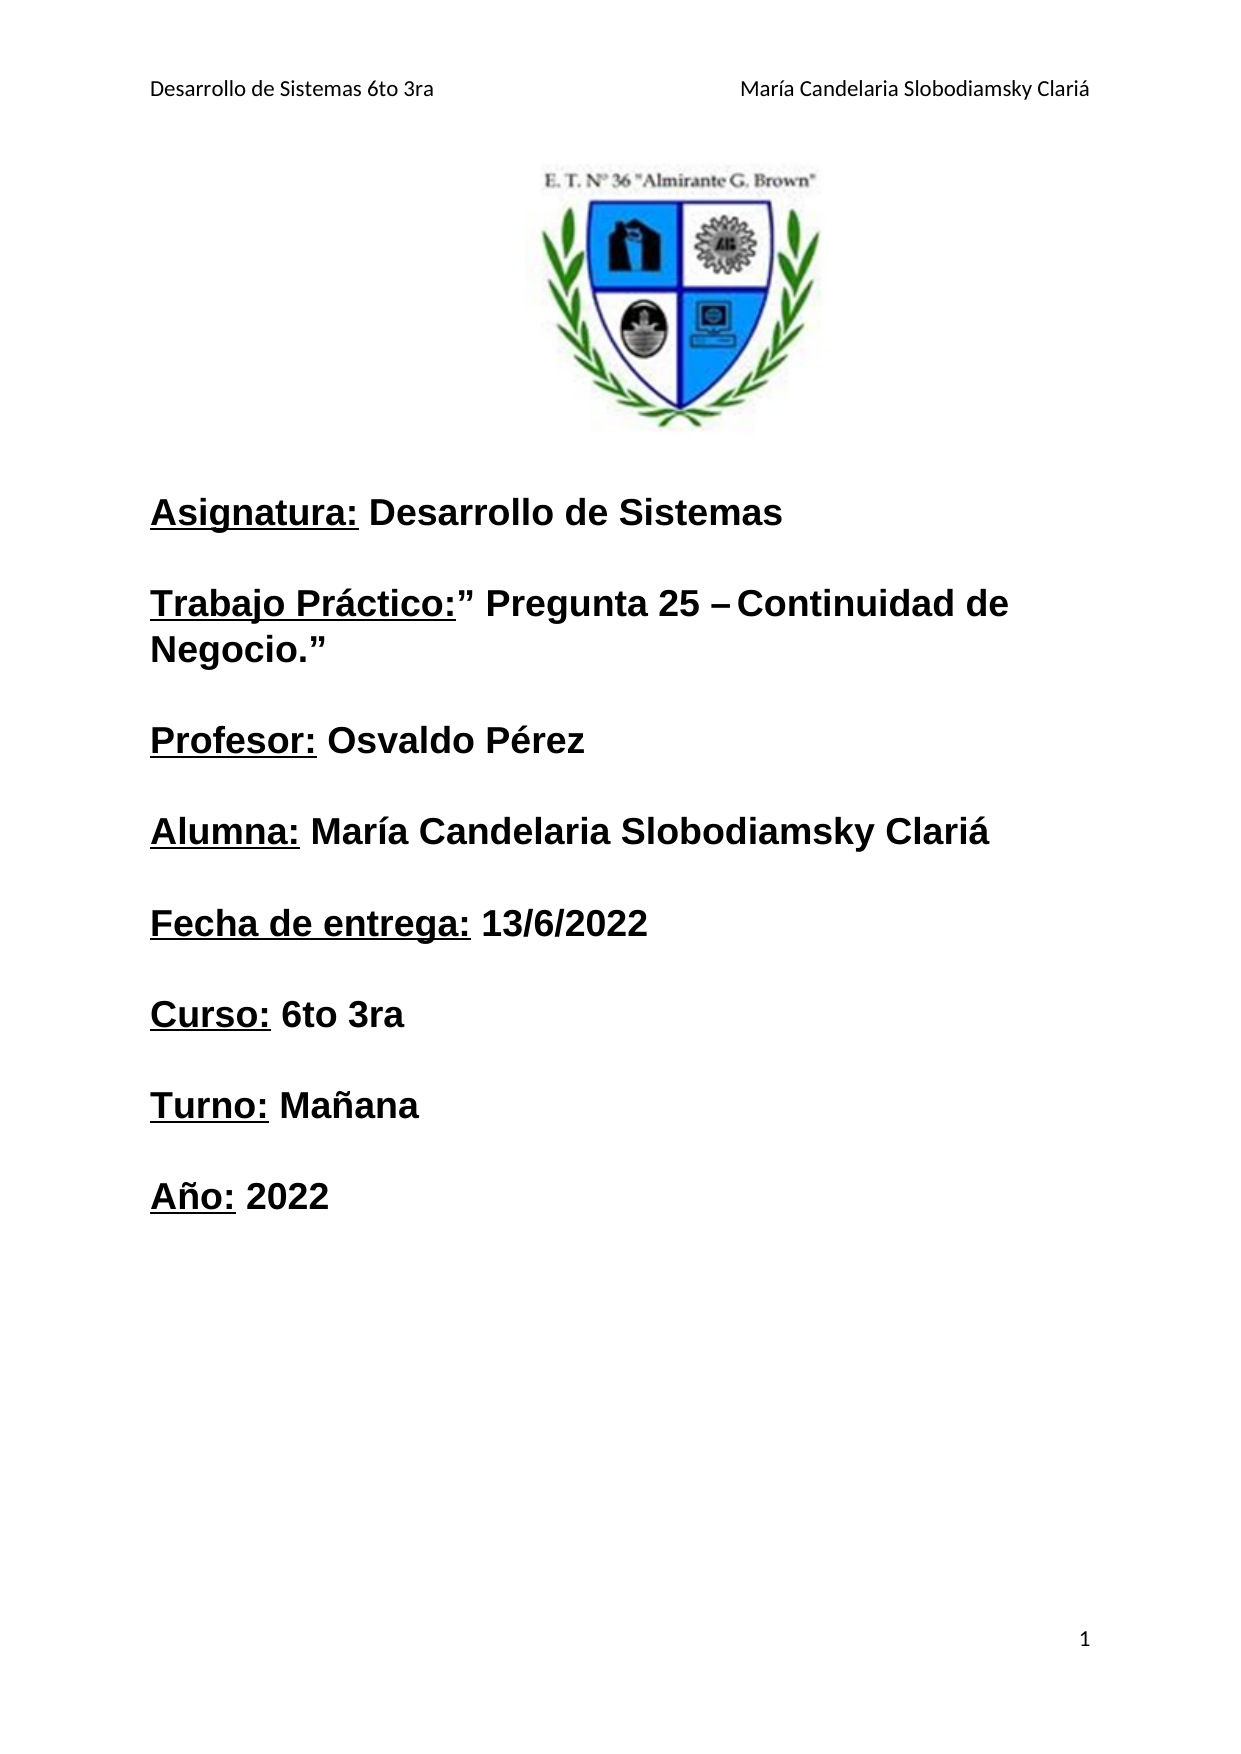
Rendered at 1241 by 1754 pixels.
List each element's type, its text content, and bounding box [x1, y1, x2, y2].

picture [525, 150, 833, 443]
text Asignatura: Desarrollo de Sistemas Trabajo Práctico:” Pregunta 25 – Continuidad de Negocio.” Profesor: Osvaldo Pérez Alumna: María Candelaria Slobodiamsky Clariá Fecha de entrega: 13/6/2022 Curso: 6to 3ra Turno: Mañana Año: 2022 [150, 490, 1090, 1218]
